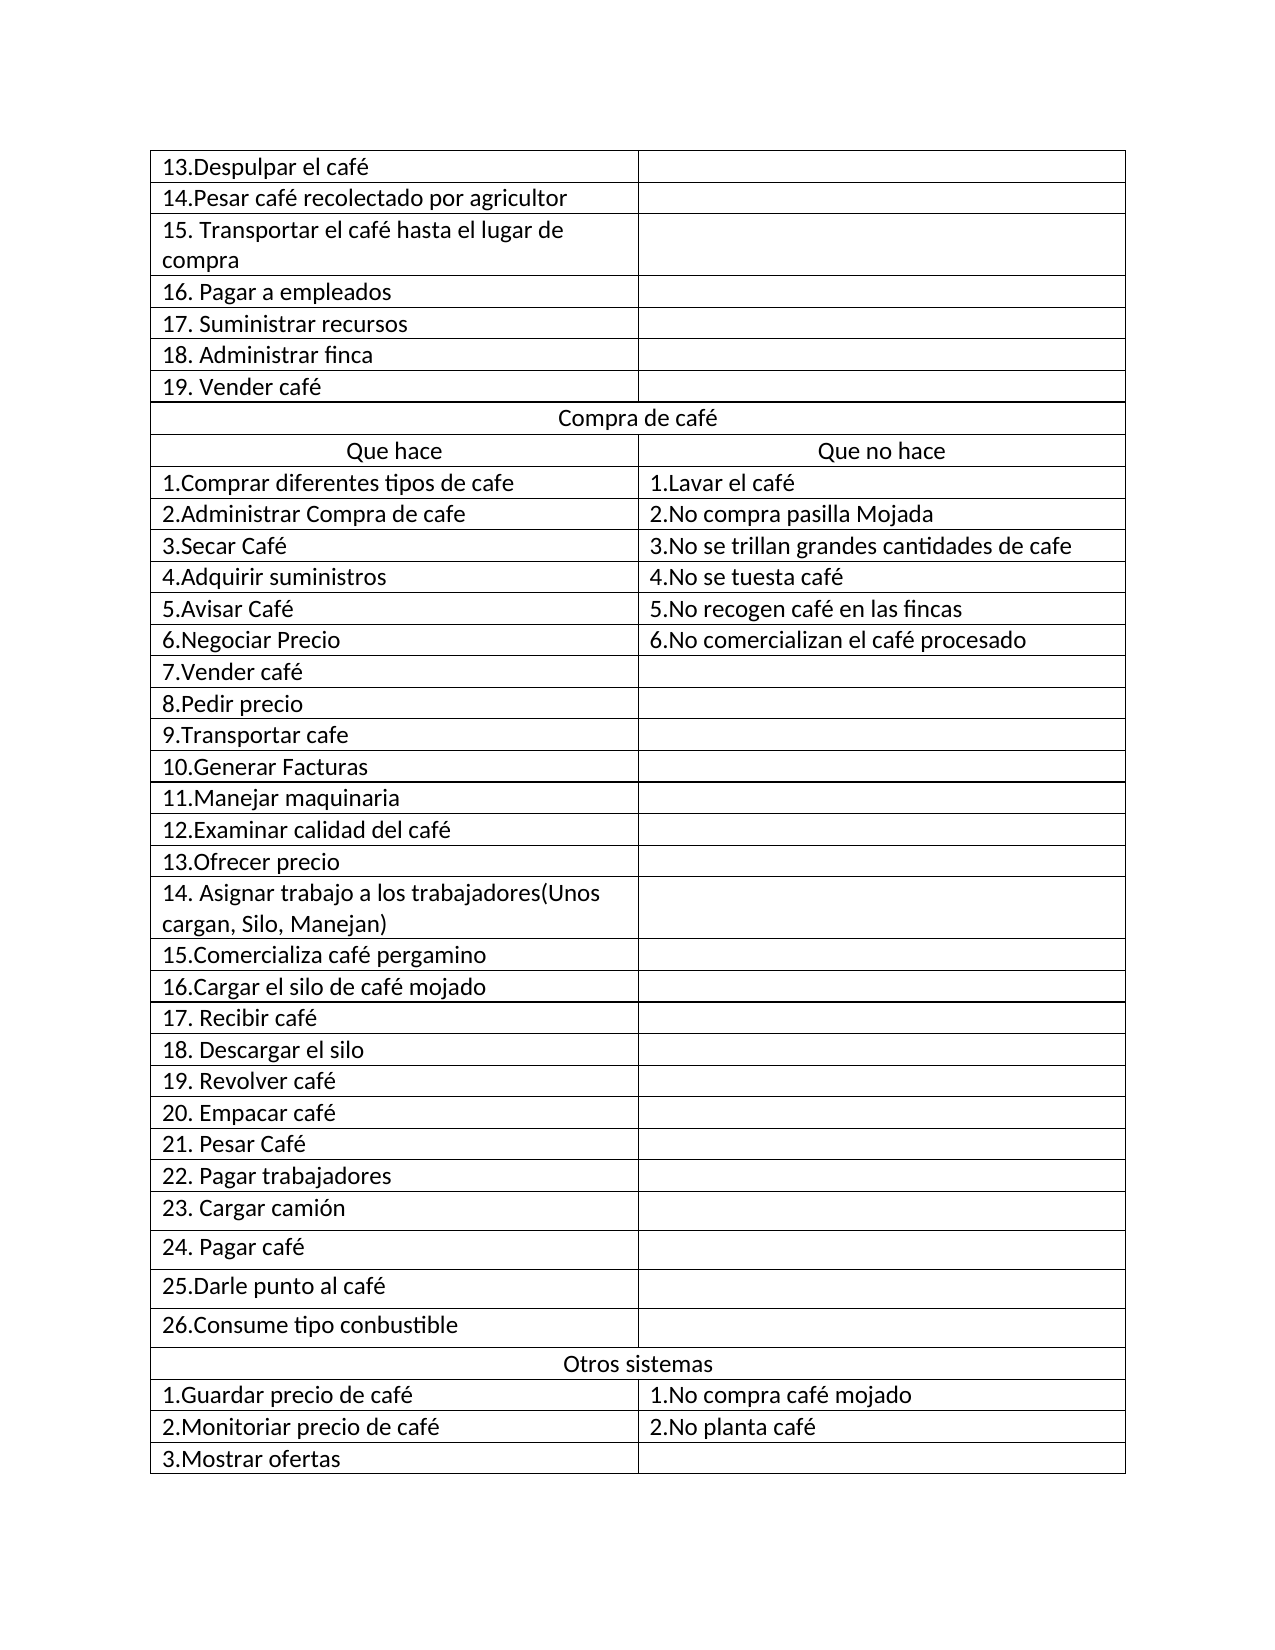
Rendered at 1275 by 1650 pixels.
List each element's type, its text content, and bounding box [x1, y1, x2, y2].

table_cell 3.Secar Café [151, 530, 638, 561]
table_cell 3.Mostrar ofertas [151, 1443, 638, 1473]
table_cell [639, 1034, 1125, 1064]
table_cell [639, 1270, 1125, 1308]
table_cell [639, 1129, 1125, 1159]
table_cell Que hace [151, 435, 638, 466]
table_cell 2.No planta café [639, 1411, 1125, 1442]
table_cell 5.No recogen café en las fincas [639, 593, 1125, 624]
table_cell 1.Guardar precio de café [151, 1380, 638, 1410]
table_cell [639, 939, 1125, 970]
table_cell 18. Administrar finca [151, 339, 638, 370]
table_cell [639, 308, 1125, 338]
table_cell 26.Consume tipo conbustible [151, 1309, 638, 1347]
table_cell 7.Vender café [151, 656, 638, 687]
table_cell 1.Lavar el café [639, 467, 1125, 497]
table_cell 20. Empacar café [151, 1097, 638, 1128]
table_cell [639, 656, 1125, 687]
table_cell 24. Pagar café [151, 1231, 638, 1269]
table_cell 8.Pedir precio [151, 688, 638, 718]
table_cell [639, 1309, 1125, 1347]
table_cell 1.No compra café mojado [639, 1380, 1125, 1410]
table_cell 4.Adquirir suministros [151, 562, 638, 592]
table_cell 1.Comprar diferentes tipos de cafe [151, 467, 638, 497]
table_cell 13.Despulpar el café [151, 151, 638, 182]
table_cell 13.Ofrecer precio [151, 846, 638, 876]
table_cell Otros sistemas [151, 1348, 1125, 1378]
table_cell 14. Asignar trabajo a los trabajadores(Unos cargan, Silo, Manejan) [151, 877, 638, 938]
table_cell 18. Descargar el silo [151, 1034, 638, 1064]
table_cell [639, 183, 1125, 213]
table_cell [639, 1097, 1125, 1128]
table_cell [639, 846, 1125, 876]
table_cell 22. Pagar trabajadores [151, 1160, 638, 1191]
table_cell [639, 371, 1125, 401]
table_cell 9.Transportar cafe [151, 719, 638, 750]
table_cell [639, 814, 1125, 844]
table_cell 2.No compra pasilla Mojada [639, 499, 1125, 529]
table_cell 4.No se tuesta café [639, 562, 1125, 592]
table_cell [639, 214, 1125, 275]
table_cell [639, 1443, 1125, 1473]
table_cell [639, 1160, 1125, 1191]
table_cell 15. Transportar el café hasta el lugar de compra [151, 214, 638, 275]
table_cell 12.Examinar calidad del café [151, 814, 638, 844]
table_cell [639, 688, 1125, 718]
table_cell 6.No comercializan el café procesado [639, 625, 1125, 655]
table_cell [639, 1003, 1125, 1033]
table_cell 3.No se trillan grandes cantidades de cafe [639, 530, 1125, 561]
table_cell 11.Manejar maquinaria [151, 783, 638, 813]
table_cell 16. Pagar a empleados [151, 276, 638, 307]
table_cell Compra de café [151, 403, 1125, 434]
table_cell [639, 151, 1125, 182]
table_cell [639, 276, 1125, 307]
table_cell 19. Revolver café [151, 1066, 638, 1096]
table_cell [639, 339, 1125, 370]
table_cell 2.Administrar Compra de cafe [151, 499, 638, 529]
table_cell 10.Generar Facturas [151, 751, 638, 781]
table_cell [639, 877, 1125, 938]
table_cell 17. Suministrar recursos [151, 308, 638, 338]
table_cell 19. Vender café [151, 371, 638, 401]
table_cell 25.Darle punto al café [151, 1270, 638, 1308]
table_cell 23. Cargar camión [151, 1192, 638, 1230]
table_cell [639, 1066, 1125, 1096]
table_cell [639, 971, 1125, 1001]
table_cell 2.Monitoriar precio de café [151, 1411, 638, 1442]
table_cell 5.Avisar Café [151, 593, 638, 624]
table_cell Que no hace [639, 435, 1125, 466]
table_cell [639, 719, 1125, 750]
table_cell 14.Pesar café recolectado por agricultor [151, 183, 638, 213]
table_cell 15.Comercializa café pergamino [151, 939, 638, 970]
table_cell [639, 751, 1125, 781]
table_cell 21. Pesar Café [151, 1129, 638, 1159]
table_cell 6.Negociar Precio [151, 625, 638, 655]
table_cell 17. Recibir café [151, 1003, 638, 1033]
table_cell 16.Cargar el silo de café mojado [151, 971, 638, 1001]
table_cell [639, 783, 1125, 813]
table_cell [639, 1192, 1125, 1230]
table_cell [639, 1231, 1125, 1269]
